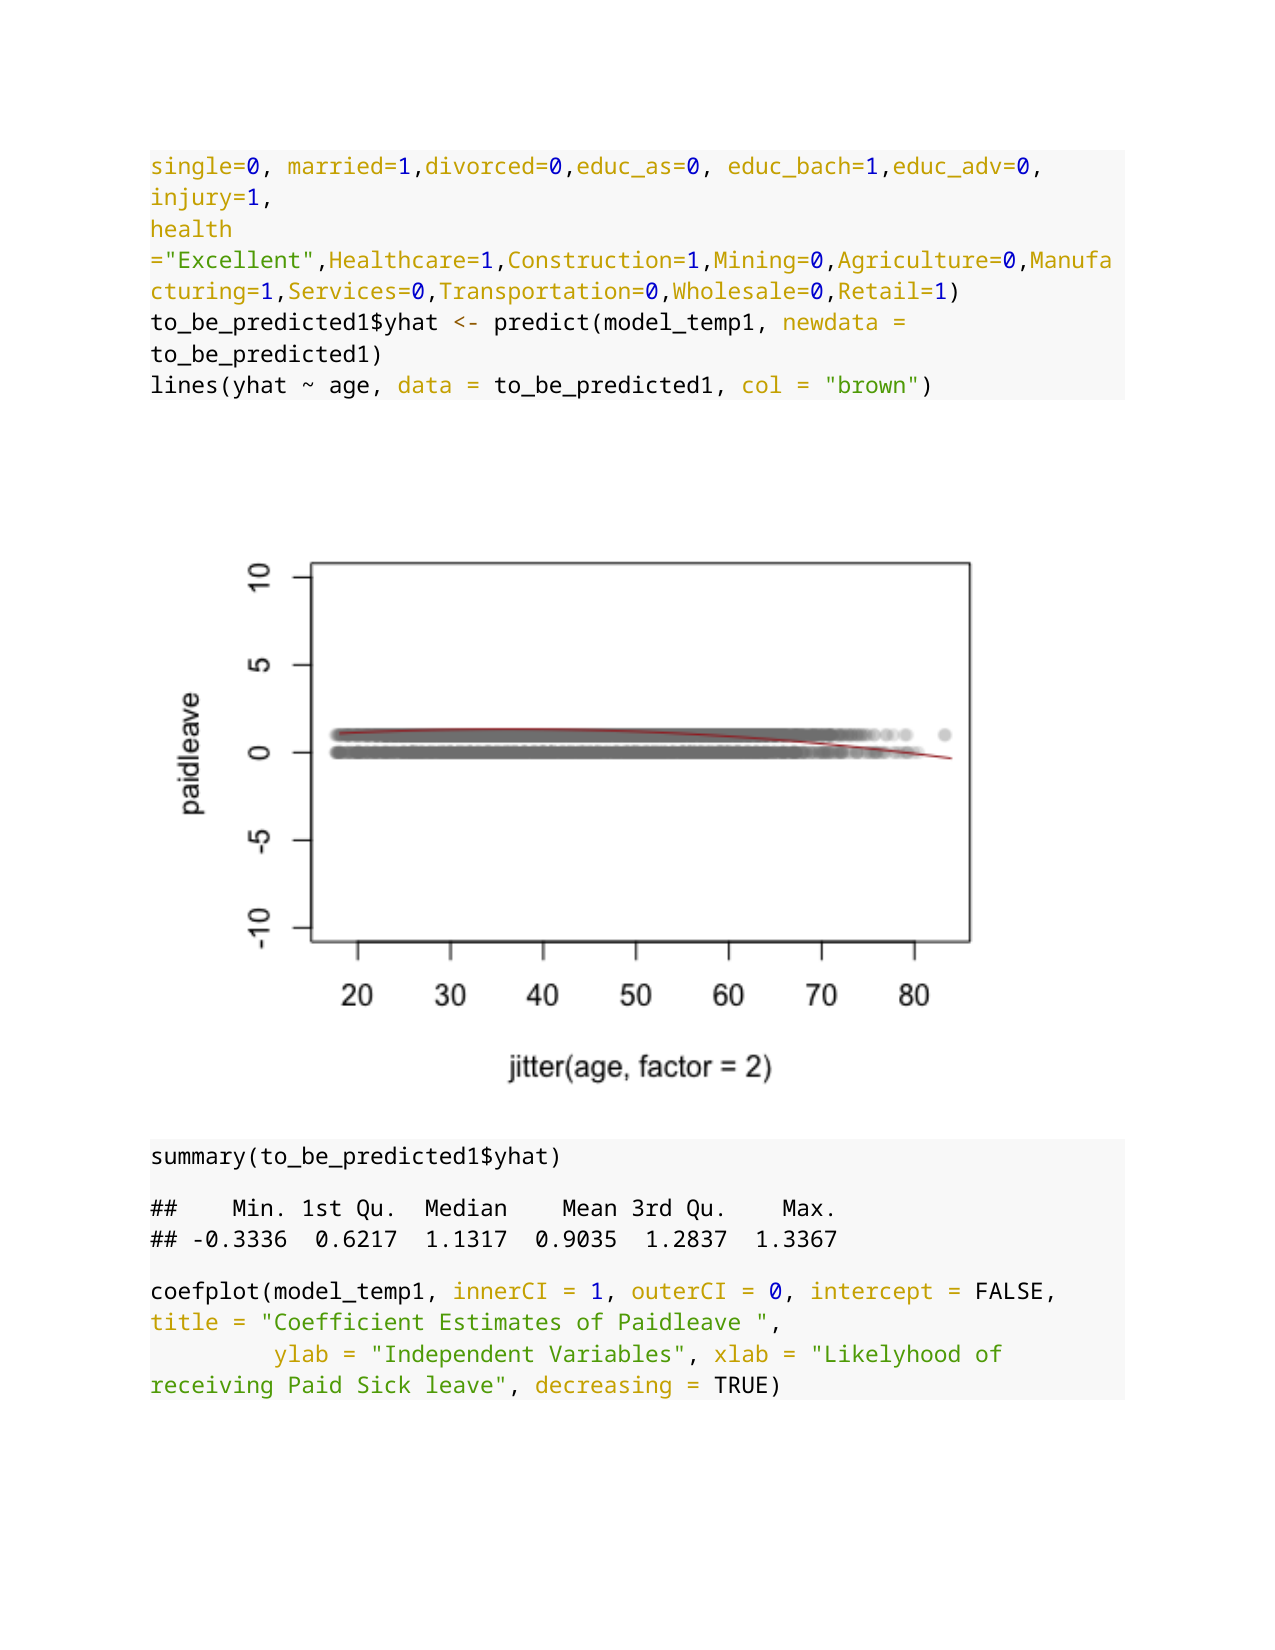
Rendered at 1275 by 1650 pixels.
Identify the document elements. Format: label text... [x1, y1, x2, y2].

text summary(to_be_predicted1$yhat) [150, 1139, 1125, 1171]
picture [168, 420, 1044, 1121]
text coefplot(model_temp1, innerCI = 1, outerCI = 0, intercept = FALSE, title = "Coefficient Estimates of Paidleave ", ylab = "Independent Variables", xlab = "Likelyhood of receiving Paid Sick leave", decreasing = TRUE) [150, 1275, 1125, 1400]
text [150, 150, 1125, 400]
text ## Min. 1st Qu. Median Mean 3rd Qu. Max. ## -0.3336 0.6217 1.1317 0.9035 1.2837 1.3367 [150, 1192, 1125, 1254]
